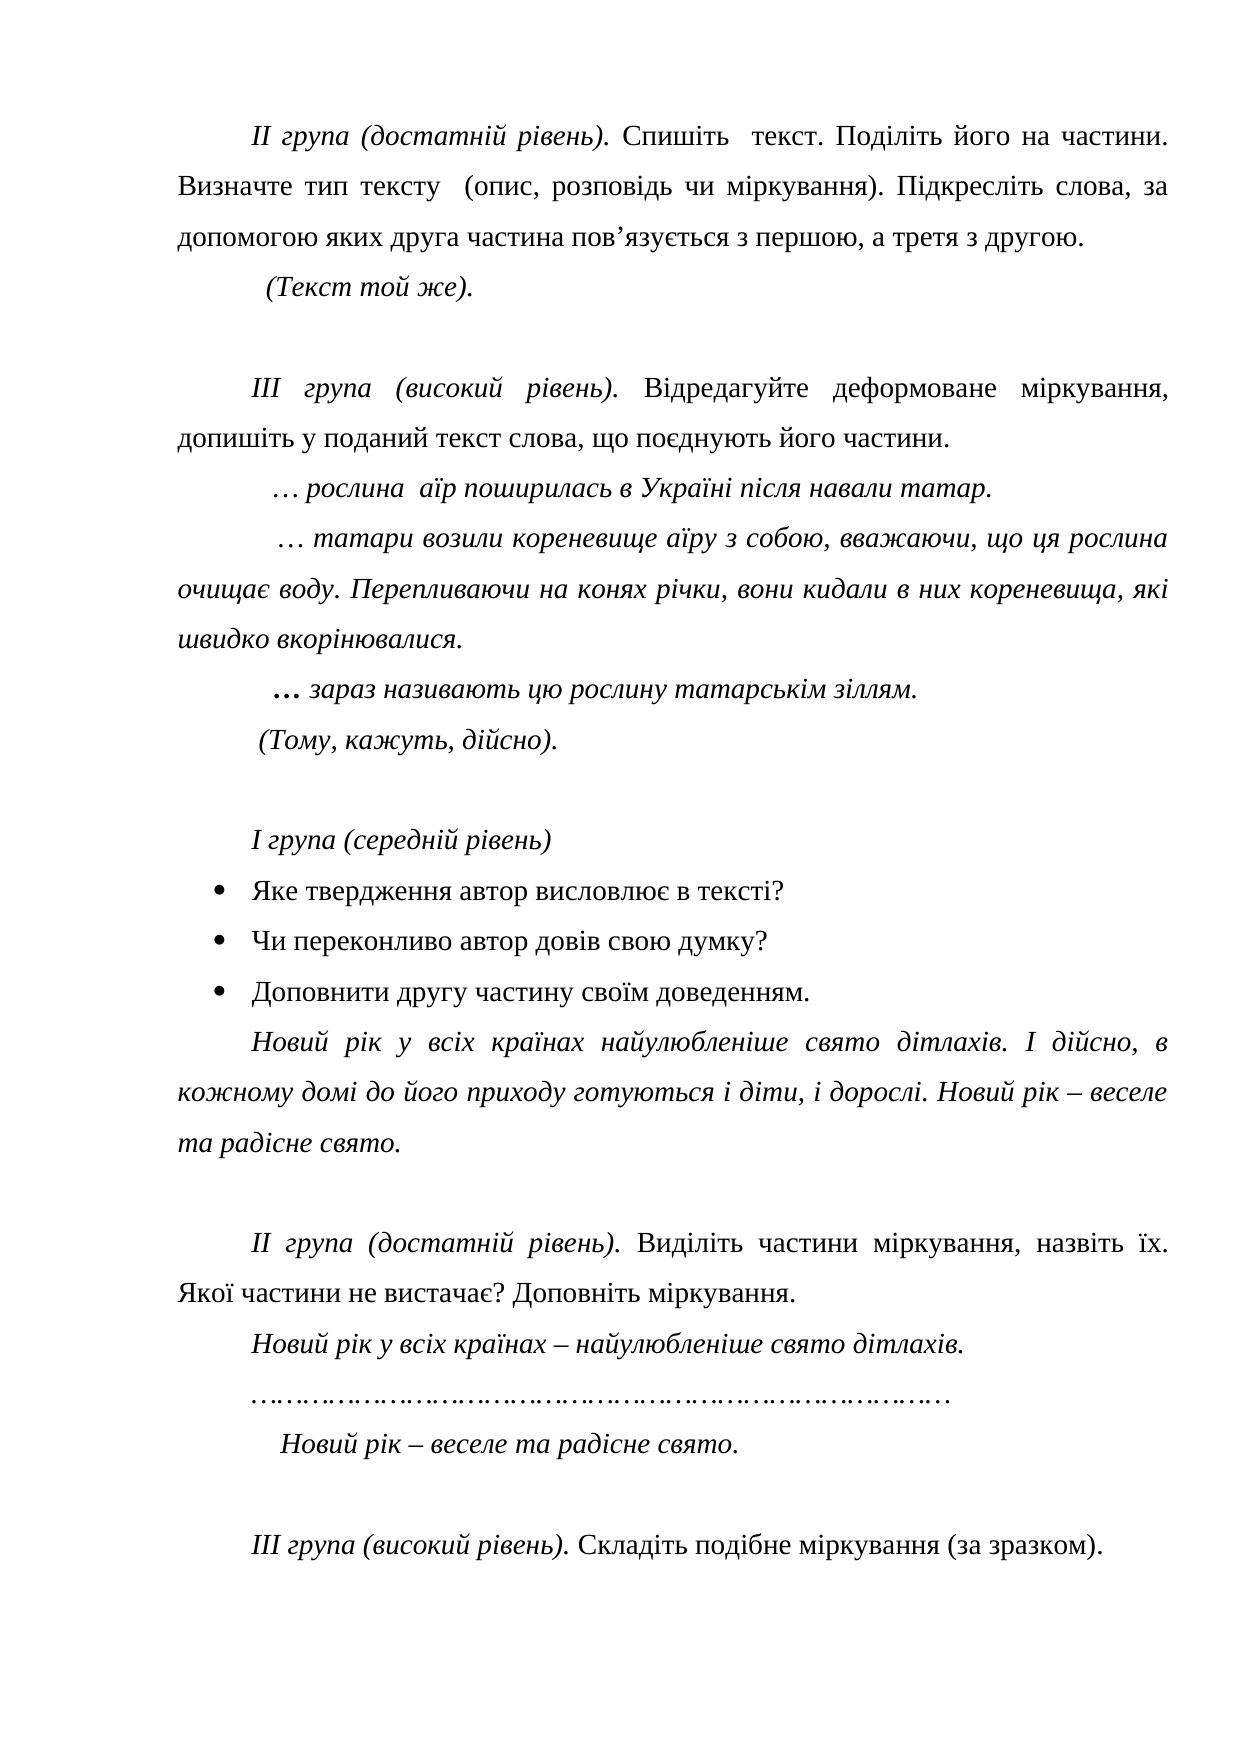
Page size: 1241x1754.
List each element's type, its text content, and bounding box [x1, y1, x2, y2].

text Доповнити другу частину своїм доведенням. [214, 974, 1169, 1007]
text І група (середній рівень) [177, 822, 1169, 856]
text ІІ група (достатній рівень). Виділіть частини міркування, назвіть їх. Якої частини не вистачає? Доповніть міркування. [177, 1225, 1169, 1309]
text ІІ група (достатній рівень). Спишіть текст. Поділіть його на частини. Визначте тип тексту (опис, розповідь чи міркування). Підкресліть слова, за допомогою яких друга частина пов’язується з першою, а третя з другою. [177, 118, 1169, 252]
text Чи переконливо автор довів свою думку? [214, 923, 1169, 957]
text Новий рік – веселе та радісне свято. [177, 1427, 1169, 1460]
text Яке твердження автор висловлює в тексті? [214, 873, 1169, 906]
text ……………………………………………………………………… [177, 1376, 1169, 1410]
text Новий рік у всіх країнах – найулюбленіше свято дітлахів. [177, 1326, 1169, 1359]
text … зараз називають цю рослину татарськім зіллям. [177, 672, 1169, 705]
text ІІІ група (високий рівень). Відредагуйте деформоване міркування, допишіть у поданий текст слова, що поєднують його частини. [177, 370, 1169, 453]
text Новий рік у всіх країнах найулюбленіше свято дітлахів. І дійсно, в кожному домі до його приходу готуються і діти, і дорослі. Новий рік – веселе та радісне свято. [177, 1024, 1169, 1158]
text … рослина аїр поширилась в Україні після навали татар. [177, 470, 1169, 504]
text … татари возили кореневище аїру з собою, вважаючи, що ця рослина очищає воду. Перепливаючи на конях річки, вони кидали в них кореневища, які швидко вкорінювалися. [177, 521, 1169, 655]
text (Тому, кажуть, дійсно). [177, 722, 1169, 755]
text ІІІ група (високий рівень). Складіть подібне міркування (за зразком). [177, 1527, 1169, 1561]
text (Текст той же). [177, 269, 1169, 303]
